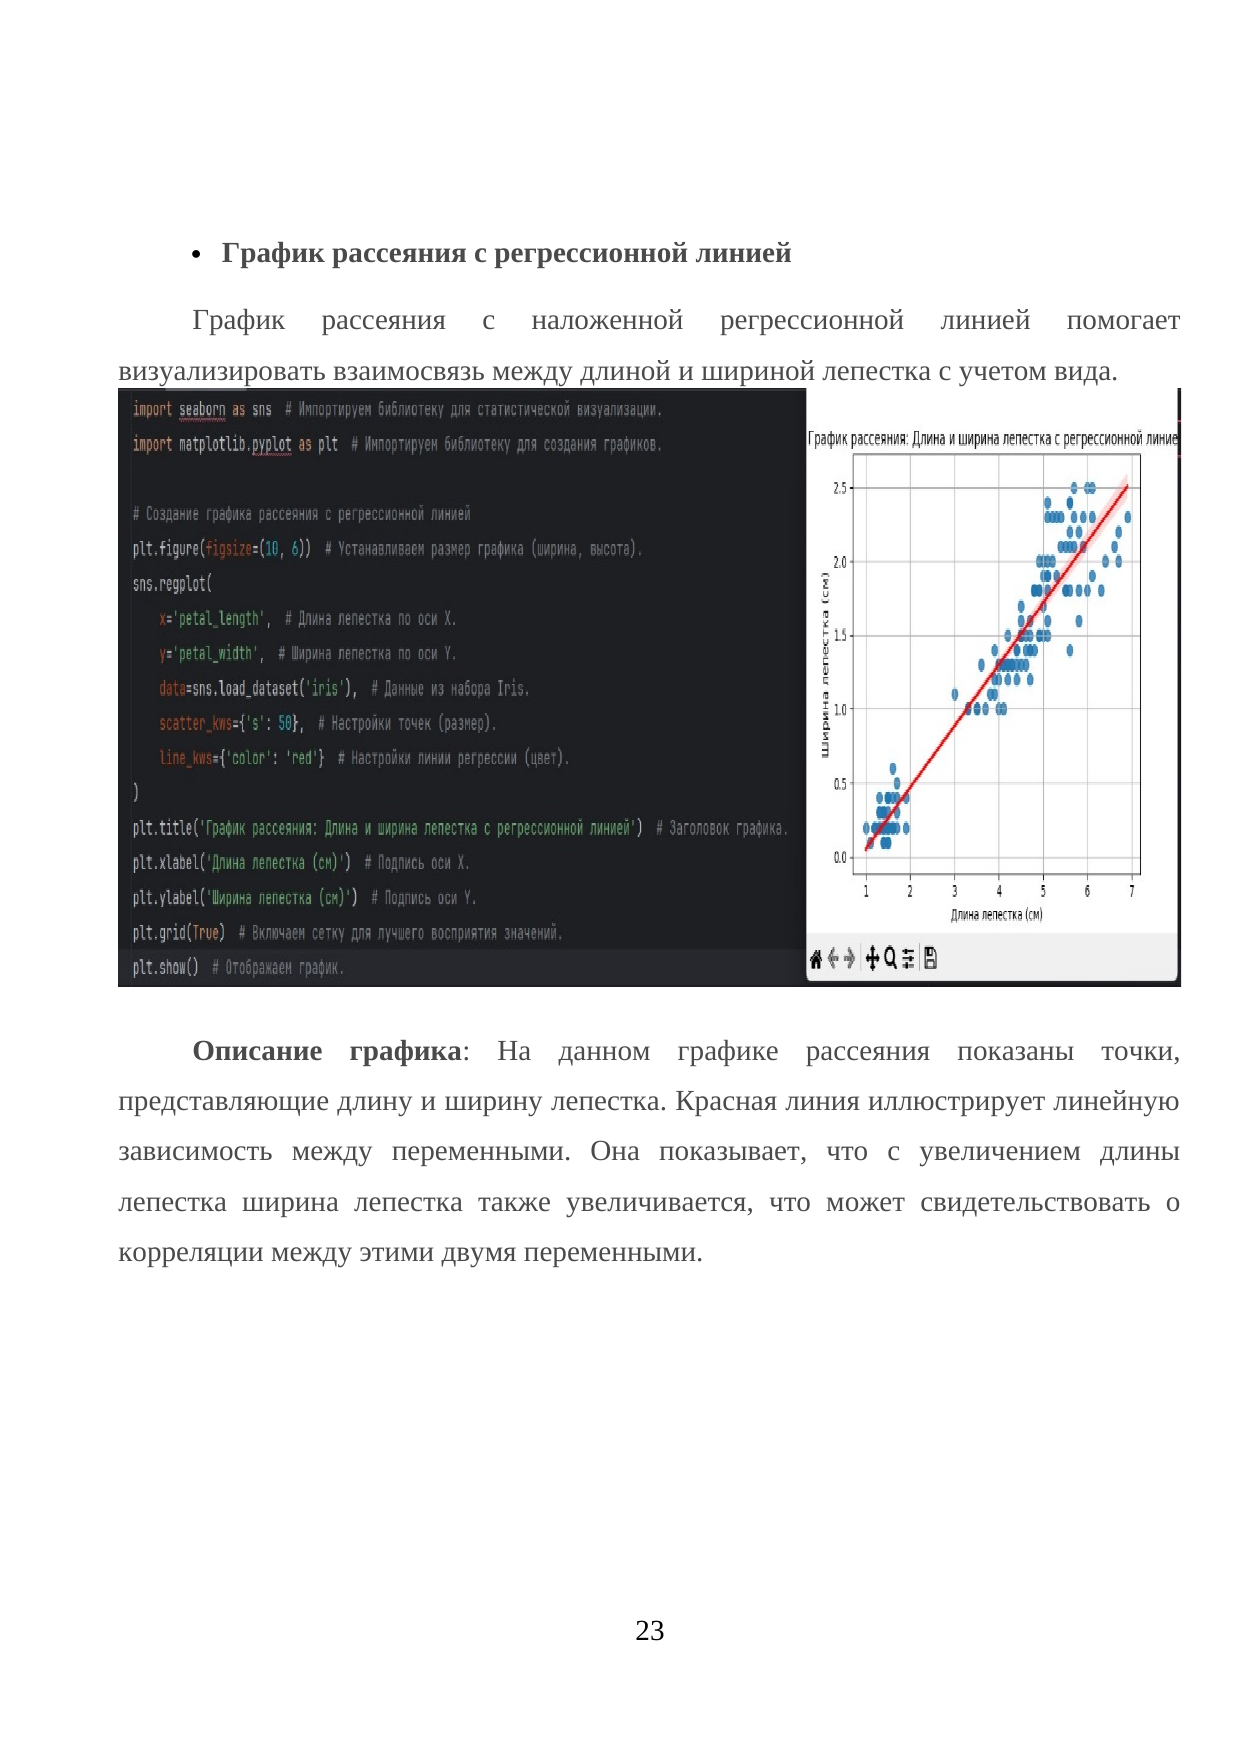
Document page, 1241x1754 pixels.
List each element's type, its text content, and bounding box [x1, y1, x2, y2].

text График рассеяния с наложенной регрессионной линией помогает визуализировать взаимосвязь между длиной и шириной лепестка с учетом вида. [118, 302, 1181, 386]
list График рассеяния с регрессионной линией [192, 235, 1181, 269]
picture [118, 388, 1182, 987]
text Описание графика: На данном графике рассеяния показаны точки, представляющие длину и ширину лепестка. Красная линия иллюстрирует линейную зависимость между переменными. Она показывает, что с увеличением длины лепестка ширина лепестка также увеличивается, что может свидетельствовать о корреляции между этими двумя переменными. [118, 1033, 1181, 1268]
